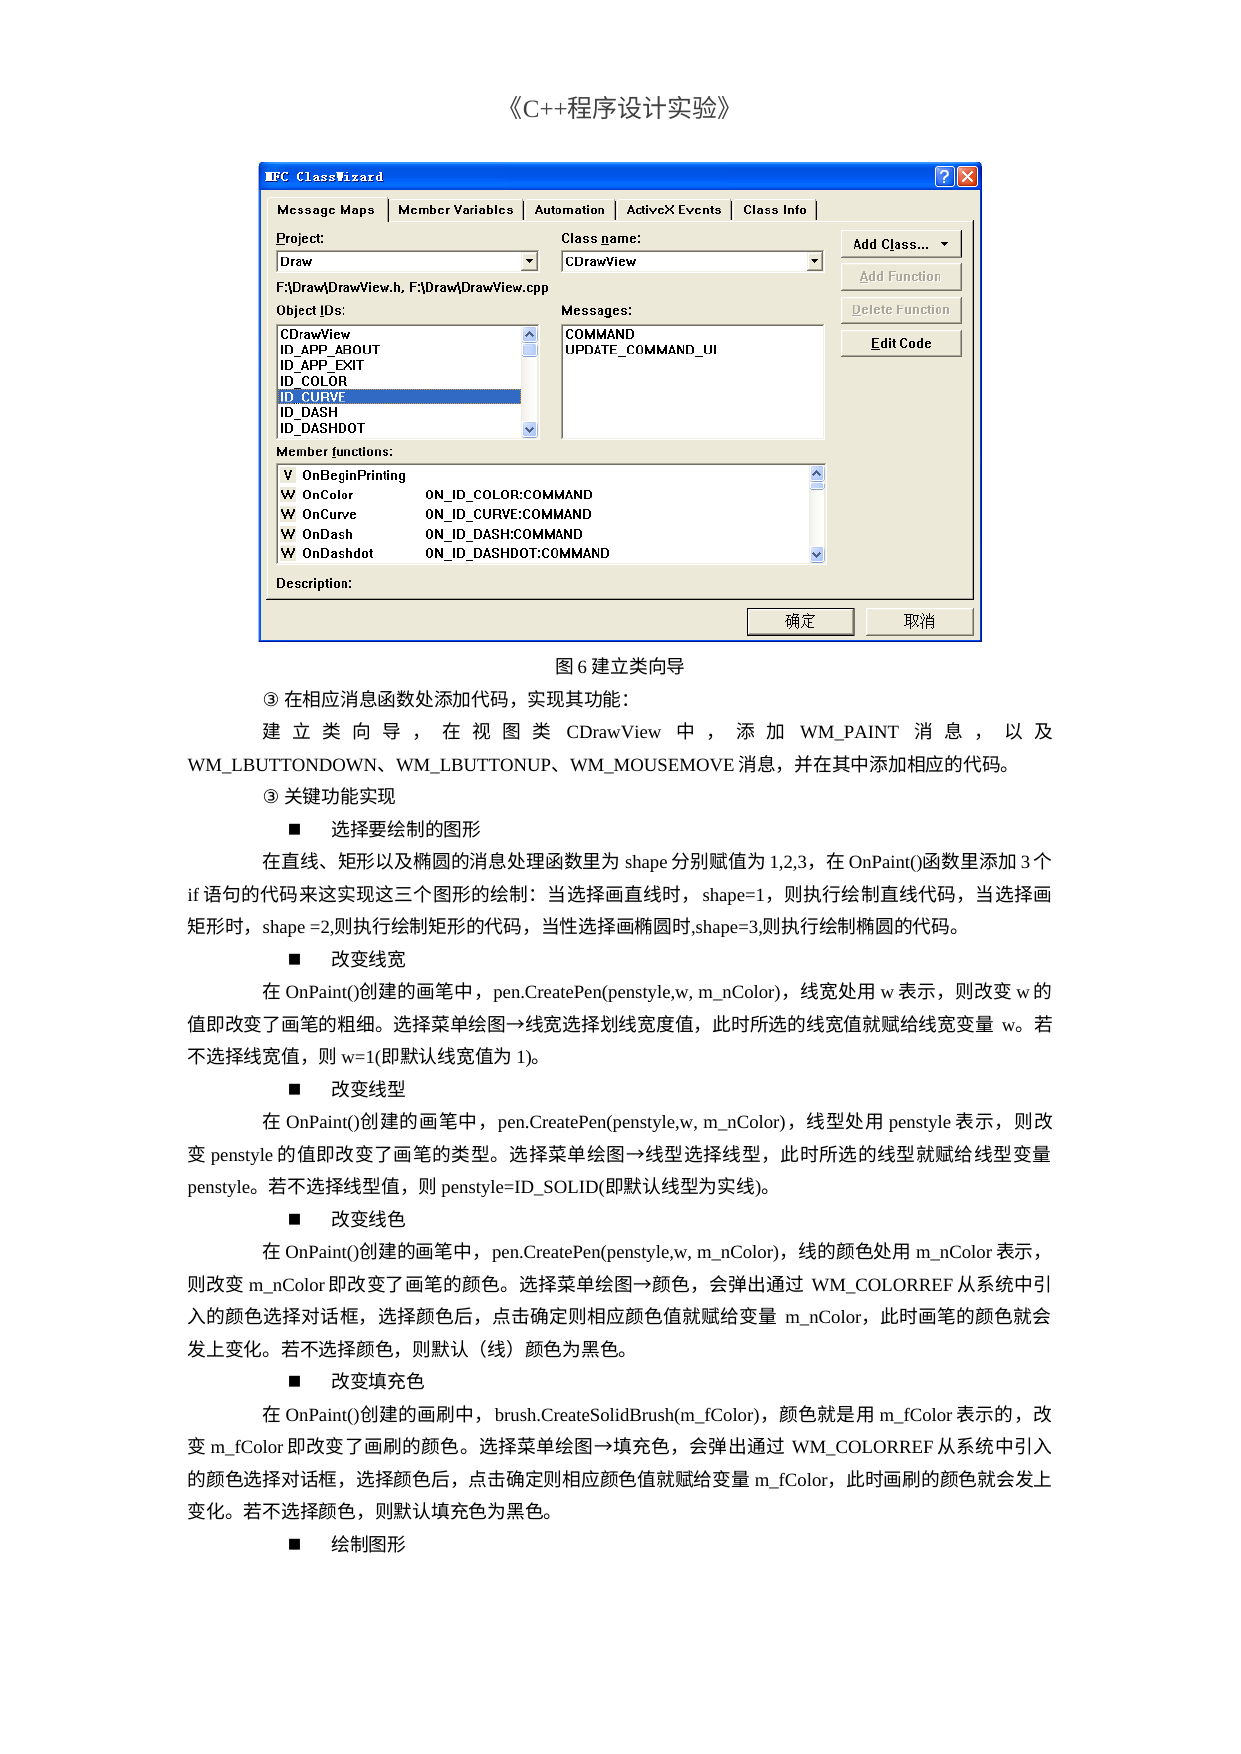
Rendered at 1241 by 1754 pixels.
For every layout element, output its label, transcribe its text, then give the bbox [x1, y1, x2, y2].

list 改变线色 [287, 1202, 1053, 1234]
text ③ 在相应消息函数处添加代码，实现其功能： [187, 682, 1053, 714]
text 在OnPaint()创建的画笔中，pen.CreatePen(penstyle,w, m_nColor)，线型处用penstyle表示，则改变penstyle的值即改变了画笔的类型。选择菜单绘图→线型选择线型，此时所选的线型就赋给线型变量penstyle。若不选择线型值，则penstyle=ID_SOLID(即默认线型为实线)。 [187, 1104, 1053, 1202]
text 建立类向导，在视图类CDrawView中，添加WM_PAINT消息，以及WM_LBUTTONDOWN、WM_LBUTTONUP、WM_MOUSEMOVE消息，并在其中添加相应的代码。 [187, 714, 1053, 779]
list 绘制图形 [287, 1527, 1053, 1559]
picture [258, 162, 982, 642]
list 改变线型 [287, 1072, 1053, 1104]
text 在OnPaint()创建的画笔中，pen.CreatePen(penstyle,w, m_nColor)，线的颜色处用m_nColor表示，则改变m_nColor即改变了画笔的颜色。选择菜单绘图→颜色，会弹出通过WM_COLORREF从系统中引入的颜色选择对话框，选择颜色后，点击确定则相应颜色值就赋给变量m_nColor，此时画笔的颜色就会发上变化。若不选择颜色，则默认（线）颜色为黑色。 [187, 1234, 1053, 1364]
list 改变填充色 [287, 1364, 1053, 1397]
list 改变线宽 [287, 942, 1053, 974]
text ③ 关键功能实现 [187, 779, 1053, 812]
text 在OnPaint()创建的画刷中，brush.CreateSolidBrush(m_fColor)，颜色就是用m_fColor表示的，改变m_fColor即改变了画刷的颜色。选择菜单绘图→填充色，会弹出通过WM_COLORREF从系统中引入的颜色选择对话框，选择颜色后，点击确定则相应颜色值就赋给变量m_fColor，此时画刷的颜色就会发上变化。若不选择颜色，则默认填充色为黑色。 [187, 1397, 1053, 1527]
text 在直线、矩形以及椭圆的消息处理函数里为shape分别赋值为1,2,3，在OnPaint()函数里添加3个if语句的代码来这实现这三个图形的绘制：当选择画直线时，shape=1，则执行绘制直线代码，当选择画矩形时，shape =2,则执行绘制矩形的代码，当性选择画椭圆时,shape=3,则执行绘制椭圆的代码。 [187, 844, 1053, 942]
list 选择要绘制的图形 [287, 812, 1053, 844]
text 图6 建立类向导 [187, 649, 1053, 682]
text 在OnPaint()创建的画笔中，pen.CreatePen(penstyle,w, m_nColor)，线宽处用w表示，则改变w的值即改变了画笔的粗细。选择菜单绘图→线宽选择划线宽度值，此时所选的线宽值就赋给线宽变量w。若不选择线宽值，则w=1(即默认线宽值为1)。 [187, 974, 1053, 1072]
